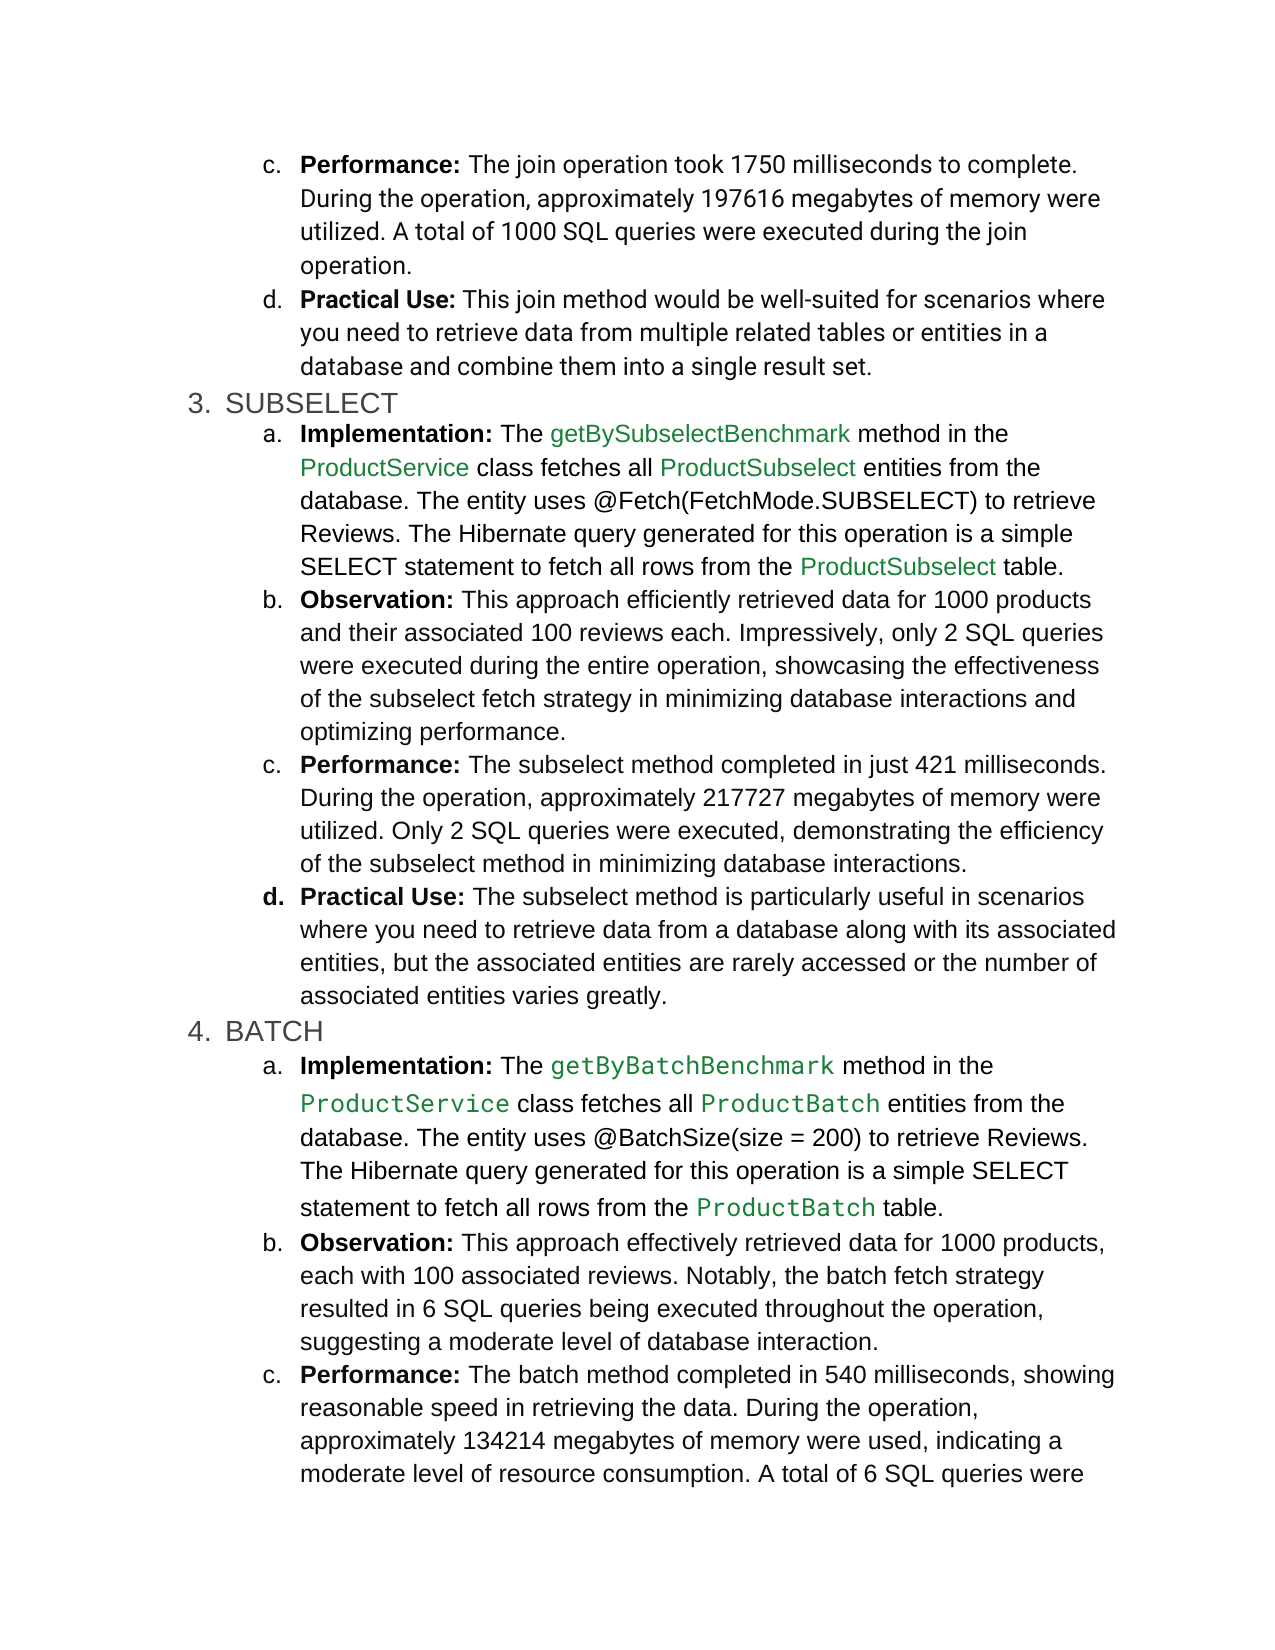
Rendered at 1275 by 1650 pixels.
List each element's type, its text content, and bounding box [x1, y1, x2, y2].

list Observation: This approach effectively retrieved data for 1000 products, each with 100 associated reviews. Notably, the batch fetch strategy resulted in 6 SQL queries being executed throughout the operation, suggesting a moderate level of database interaction. [262, 1228, 1125, 1356]
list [262, 1360, 1125, 1488]
list Implementation: The getBySubselectBenchmark method in the ProductService class fetches all ProductSubselect entities from the database. The entity uses @Fetch(FetchMode.SUBSELECT) to retrieve Reviews. The Hibernate query generated for this operation is a simple SELECT statement to fetch all rows from the ProductSubselect table. [262, 419, 1125, 581]
list Observation: This approach efficiently retrieved data for 1000 products and their associated 100 reviews each. Impressively, only 2 SQL queries were executed during the entire operation, showcasing the effectiveness of the subselect fetch strategy in minimizing database interactions and optimizing performance. [262, 585, 1125, 746]
list Performance: The join operation took 1750 milliseconds to complete. During the operation, approximately 197616 megabytes of memory were utilized. A total of 1000 SQL queries were executed during the join operation. [262, 150, 1125, 280]
list Implementation: The getByBatchBenchmark method in the ProductService class fetches all ProductBatch entities from the database. The entity uses @BatchSize(size = 200) to retrieve Reviews. The Hibernate query generated for this operation is a simple SELECT statement to fetch all rows from the ProductBatch table. [262, 1048, 1125, 1223]
list Performance: The subselect method completed in just 421 milliseconds. During the operation, approximately 217727 megabytes of memory were utilized. Only 2 SQL queries were executed, demonstrating the efficiency of the subselect method in minimizing database interactions. [262, 750, 1125, 878]
subtitle SUBSELECT [187, 386, 1125, 419]
list Practical Use: This join method would be well-suited for scenarios where you need to retrieve data from multiple related tables or entities in a database and combine them into a single result set. [262, 285, 1125, 381]
list Practical Use: The subselect method is particularly useful in scenarios where you need to retrieve data from a database along with its associated entities, but the associated entities are rarely accessed or the number of associated entities varies greatly. [262, 882, 1125, 1010]
subtitle BATCH [187, 1014, 1125, 1048]
